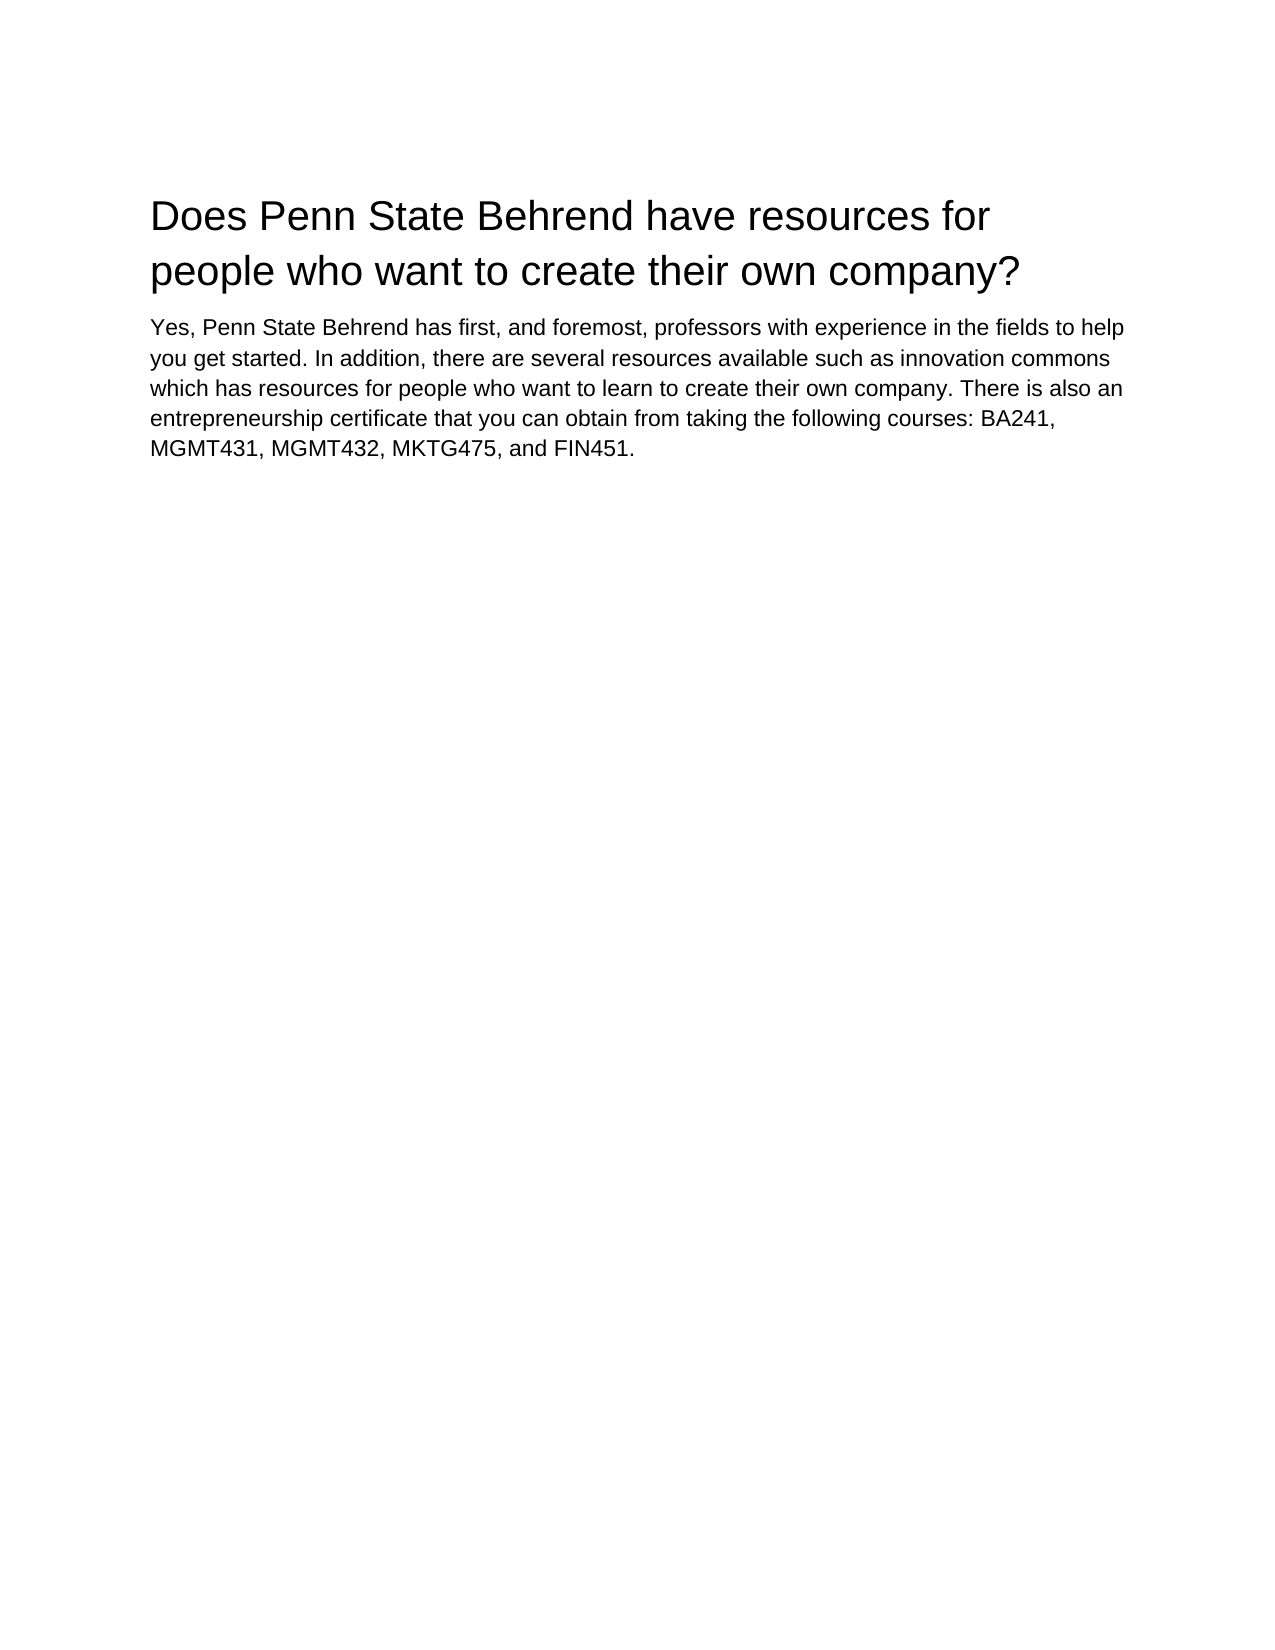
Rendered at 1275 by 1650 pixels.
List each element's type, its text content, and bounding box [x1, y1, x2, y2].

text Yes, Penn State Behrend has first, and foremost, professors with experience in the fields to help you get started. In addition, there are several resources available such as innovation commons which has resources for people who want to learn to create their own company. There is also an entrepreneurship certificate that you can obtain from taking the following courses: BA241, MGMT431, MGMT432, MKTG475, and FIN451. [150, 314, 1125, 462]
subtitle Does Penn State Behrend have resources for people who want to create their own company? [150, 192, 1125, 295]
